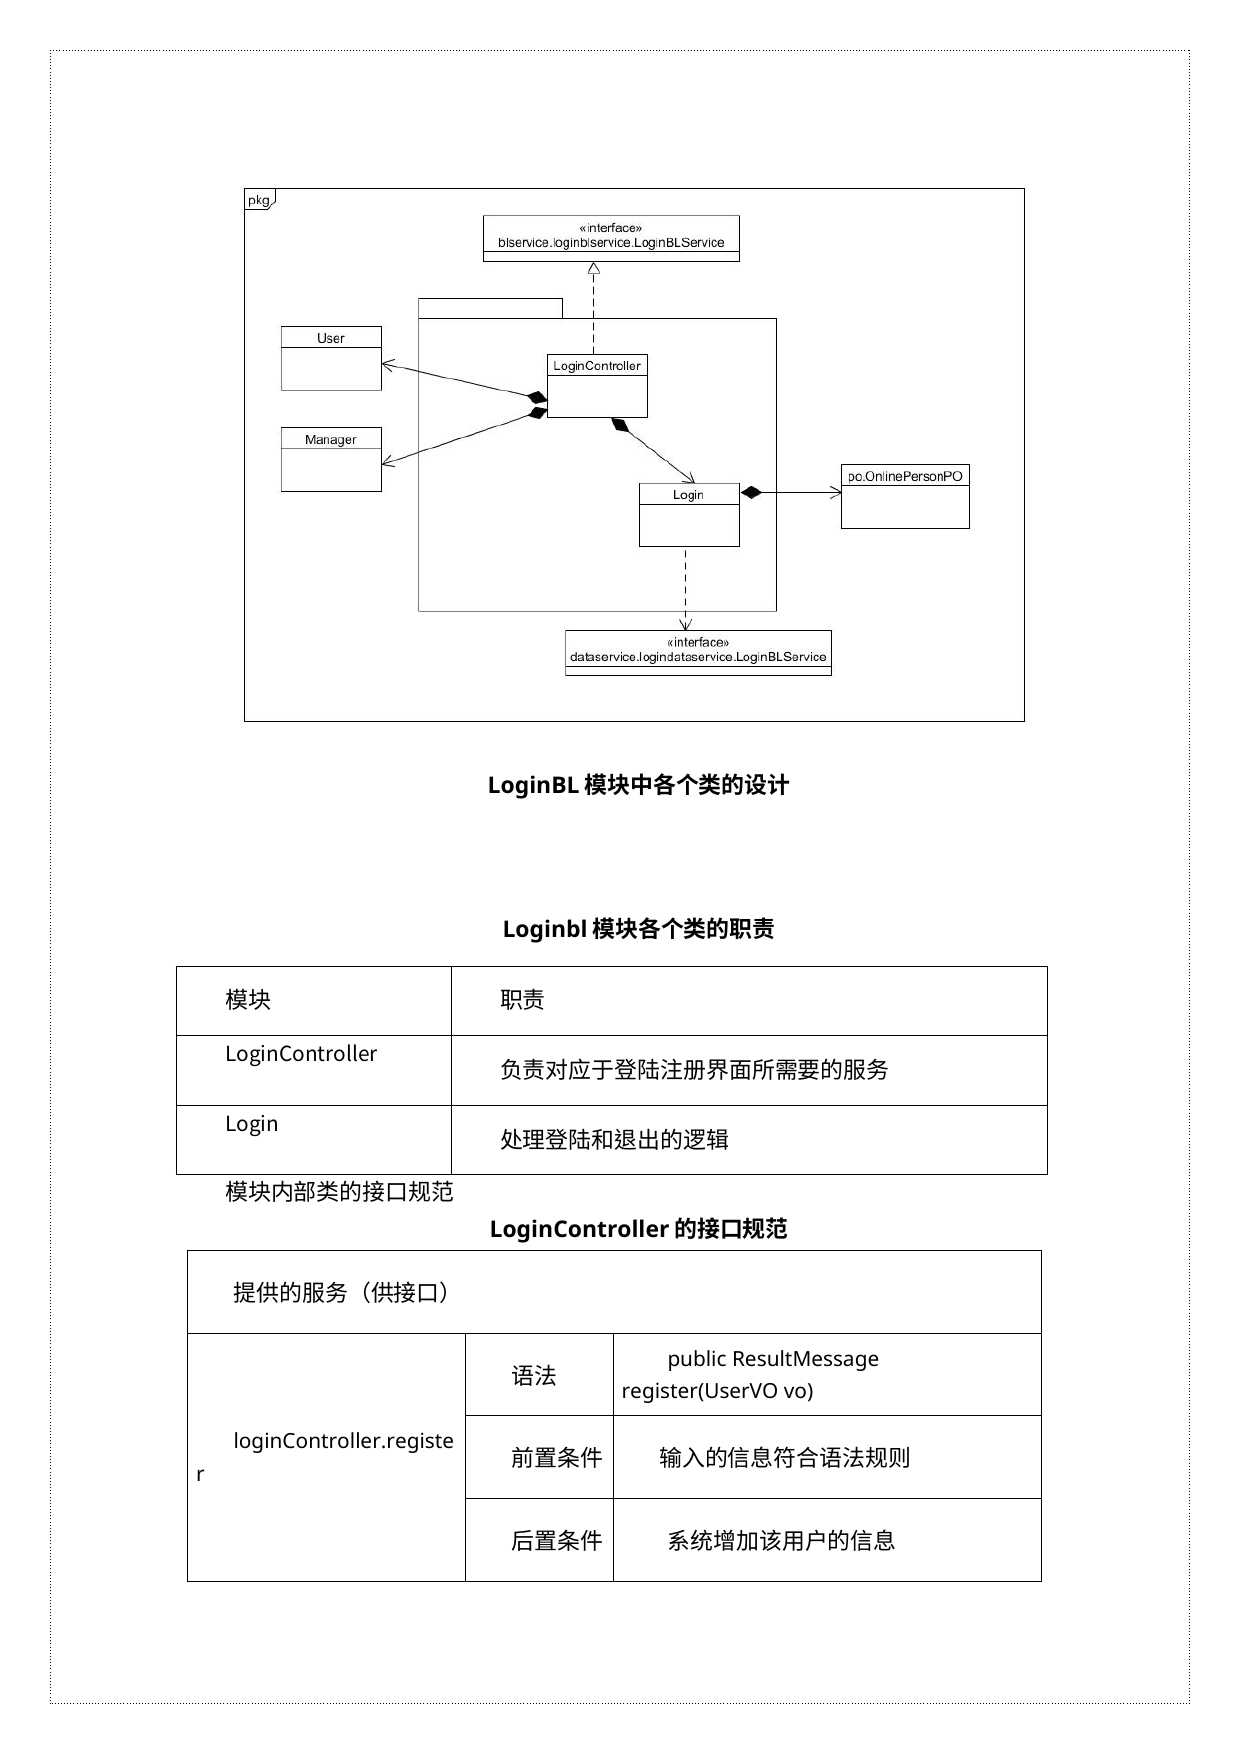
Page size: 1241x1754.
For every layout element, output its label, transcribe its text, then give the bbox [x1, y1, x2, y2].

table_cell 系统增加该用户的信息 [614, 1499, 1041, 1581]
table_header 模块 [177, 967, 451, 1035]
table_cell 负责对应于登陆注册界面所需要的服务 [452, 1036, 1047, 1105]
table_cell 语法 [466, 1334, 613, 1415]
table_cell 处理登陆和退出的逻辑 [452, 1106, 1047, 1174]
text 模块内部类的接口规范 [187, 1175, 1053, 1208]
text LoginBL模块中各个类的设计 [187, 751, 1053, 816]
text LoginController的接口规范 [225, 1212, 1053, 1245]
table_cell loginController.register [188, 1334, 465, 1581]
table_header 职责 [452, 967, 1047, 1035]
table_cell Login [177, 1106, 451, 1174]
text Loginbl模块各个类的职责 [187, 896, 1053, 961]
table_cell 后置条件 [466, 1499, 613, 1581]
table_cell 输入的信息符合语法规则 [614, 1416, 1041, 1498]
picture [225, 169, 1043, 740]
table_cell 前置条件 [466, 1416, 613, 1498]
table_cell public ResultMessage register(UserVO vo) [614, 1334, 1041, 1415]
table_cell LoginController [177, 1036, 451, 1105]
table_header 提供的服务（供接口） [188, 1251, 1041, 1332]
